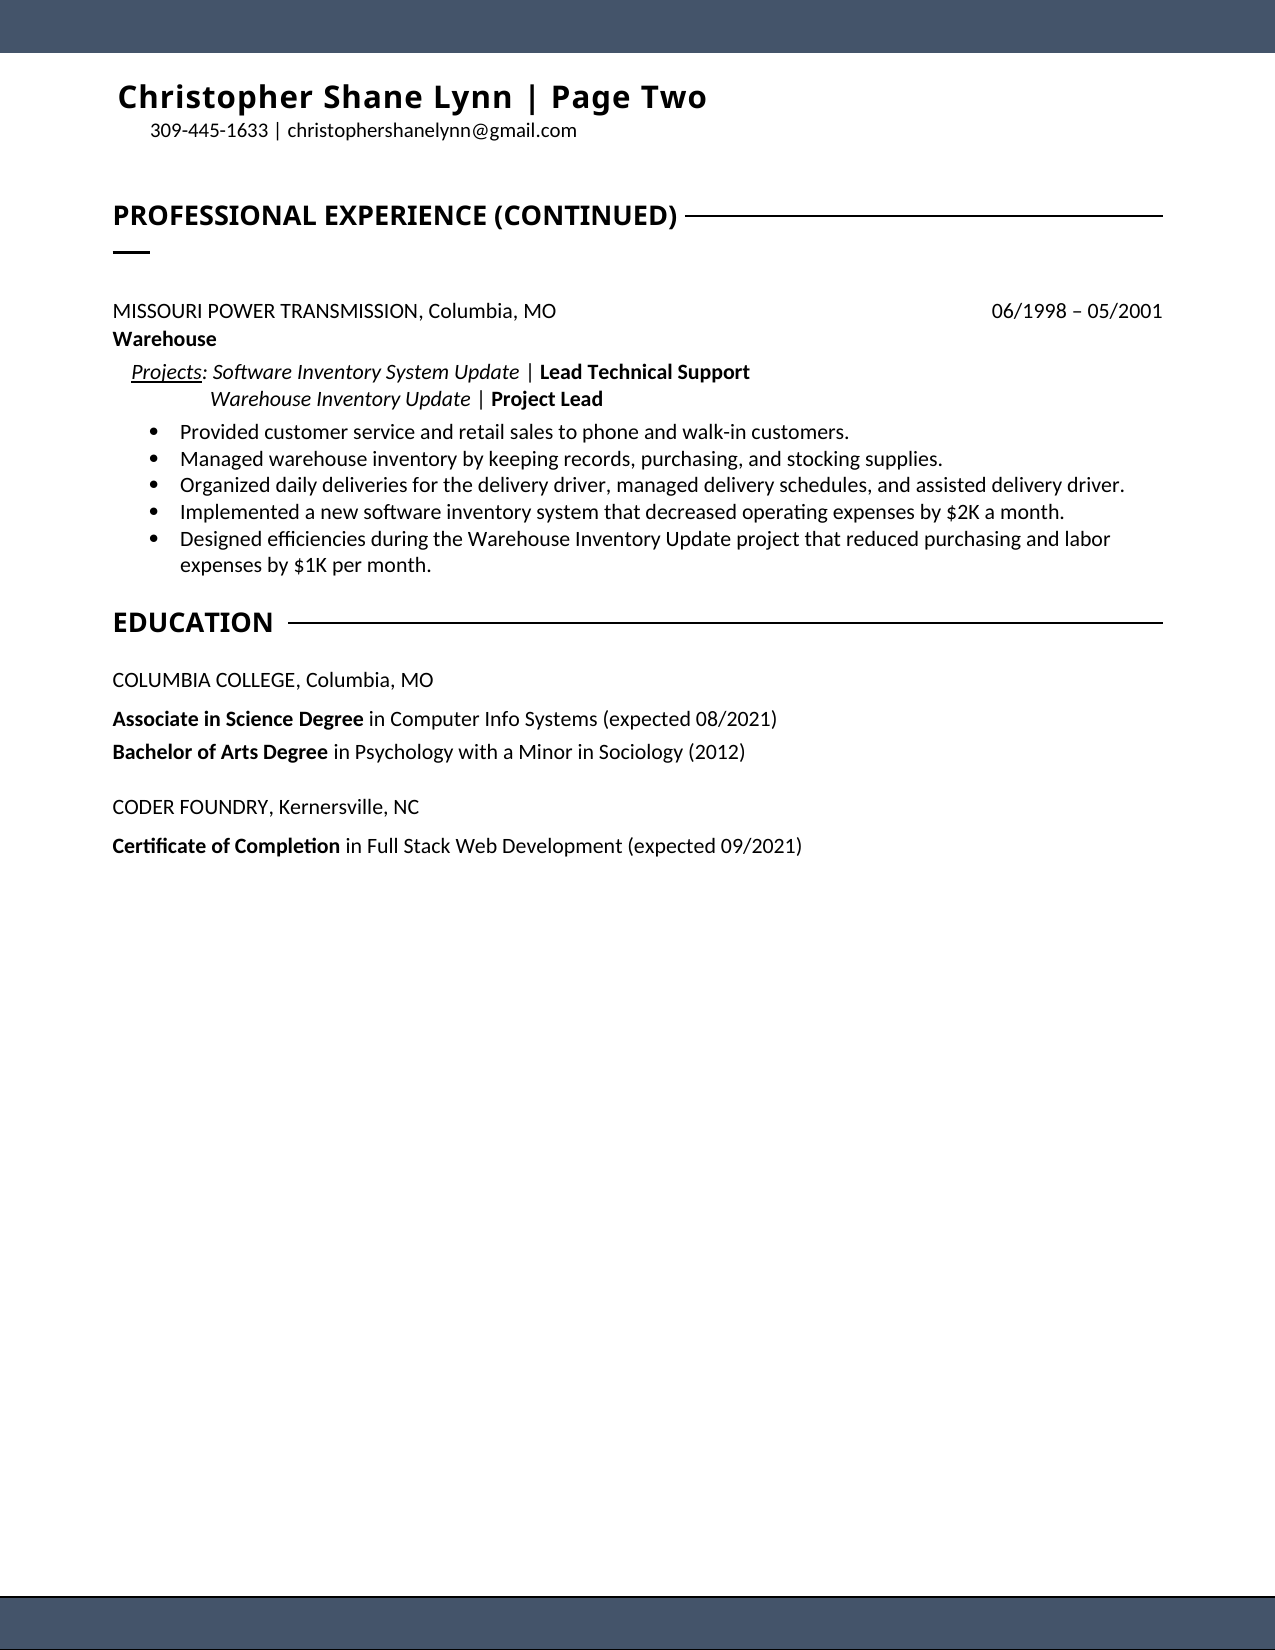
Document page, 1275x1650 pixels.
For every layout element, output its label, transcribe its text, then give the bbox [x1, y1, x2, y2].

list Implemented a new software inventory system that decreased operating expenses by $2K a month. [150, 498, 1162, 525]
text CODER FOUNDRY, Kernersville, NC [112, 793, 1162, 820]
text EducatioN [112, 603, 1162, 640]
text Associate in Science Degree in Computer Info Systems (expected 08/2021) [112, 705, 1162, 732]
text COLUMBIA COLLEGE, Columbia, MO [112, 666, 1162, 692]
text MISSOURI POWER TRANSMISSION, Columbia, MO 06/1998 – 05/2001 [112, 297, 1162, 323]
list Provided customer service and retail sales to phone and walk-in customers. [150, 418, 1162, 445]
text Certificate of Completion in Full Stack Web Development (expected 09/2021) [112, 832, 1162, 859]
text Projects: Software Inventory System Update | Lead Technical Support [131, 358, 1162, 385]
text Bachelor of Arts Degree in Psychology with a Minor in Sociology (2012) [112, 738, 1162, 764]
list Managed warehouse inventory by keeping records, purchasing, and stocking supplies. [150, 445, 1162, 471]
list Organized daily deliveries for the delivery driver, managed delivery schedules, and assisted delivery driver. [150, 471, 1162, 498]
list Designed efficiencies during the Warehouse Inventory Update project that reduced purchasing and labor expenses by $1K per month. [150, 525, 1162, 578]
text Warehouse Inventory Update | Project Lead [112, 385, 1162, 412]
text Professional Experience (Continued) [112, 196, 1162, 270]
text Warehouse [112, 326, 1162, 352]
